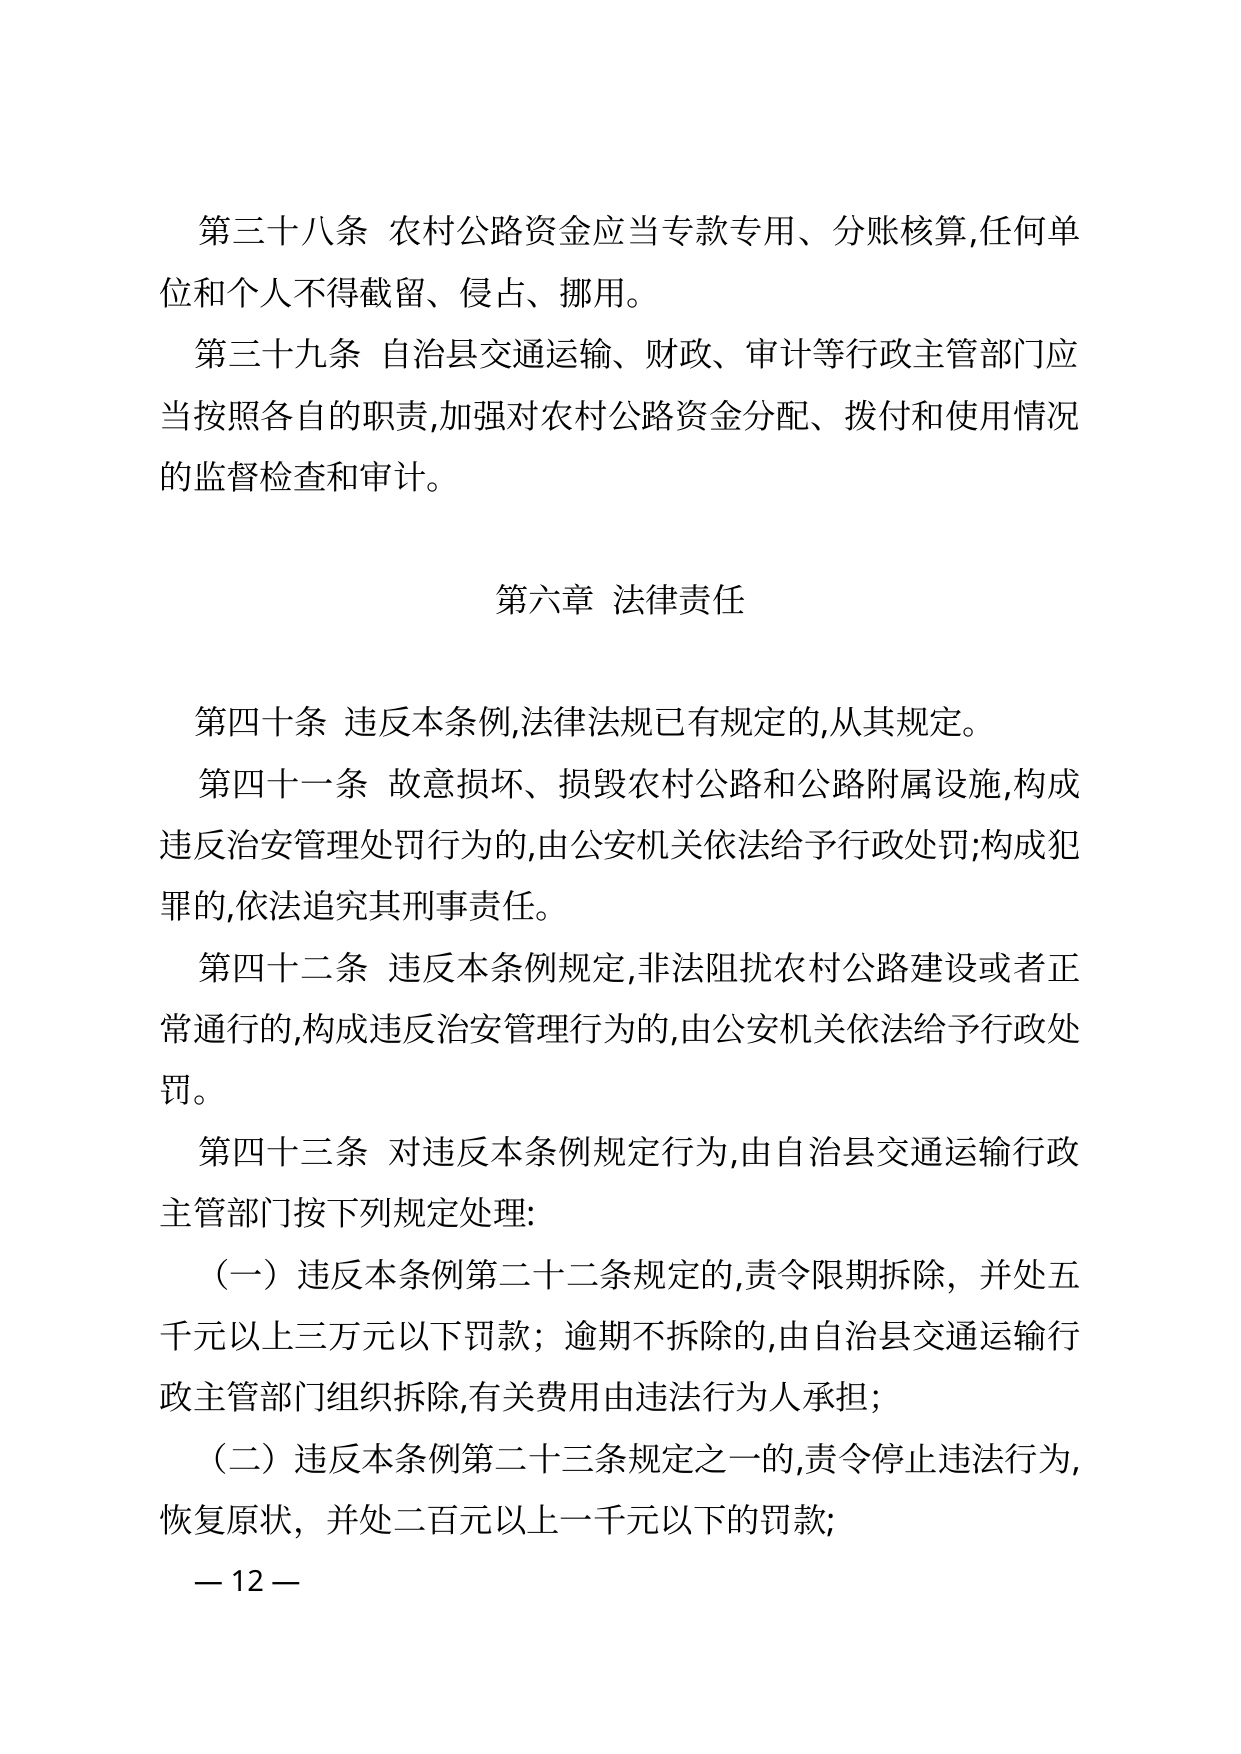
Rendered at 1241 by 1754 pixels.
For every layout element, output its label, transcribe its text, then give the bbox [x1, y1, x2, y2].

text （一）违反本条例第二十二条规定的,责令限期拆除，并处五千元以上三万元以下罚款；逾期不拆除的,由自治县交通运输行政主管部门组织拆除,有关费用由违法行为人承担； [159, 1238, 1081, 1422]
text 第四十一条 故意损坏、损毁农村公路和公路附属设施,构成违反治安管理处罚行为的,由公安机关依法给予行政处罚;构成犯罪的,依法追究其刑事责任。 [159, 747, 1081, 931]
text 第四十三条 对违反本条例规定行为,由自治县交通运输行政主管部门按下列规定处理: [159, 1115, 1081, 1238]
text （二）违反本条例第二十三条规定之一的,责令停止违法行为,恢复原状，并处二百元以上一千元以下的罚款; [159, 1422, 1081, 1545]
text 第四十条 违反本条例,法律法规已有规定的,从其规定。 [159, 686, 1081, 747]
text 第四十二条 违反本条例规定,非法阻扰农村公路建设或者正常通行的,构成违反治安管理行为的,由公安机关依法给予行政处罚。 [159, 931, 1081, 1115]
text 第六章 法律责任 [159, 563, 1081, 624]
text 第三十八条 农村公路资金应当专款专用、分账核算,任何单位和个人不得截留、侵占、挪用。 [159, 195, 1081, 318]
text 第三十九条 自治县交通运输、财政、审计等行政主管部门应当按照各自的职责,加强对农村公路资金分配、拨付和使用情况的监督检查和审计。 [159, 318, 1081, 502]
